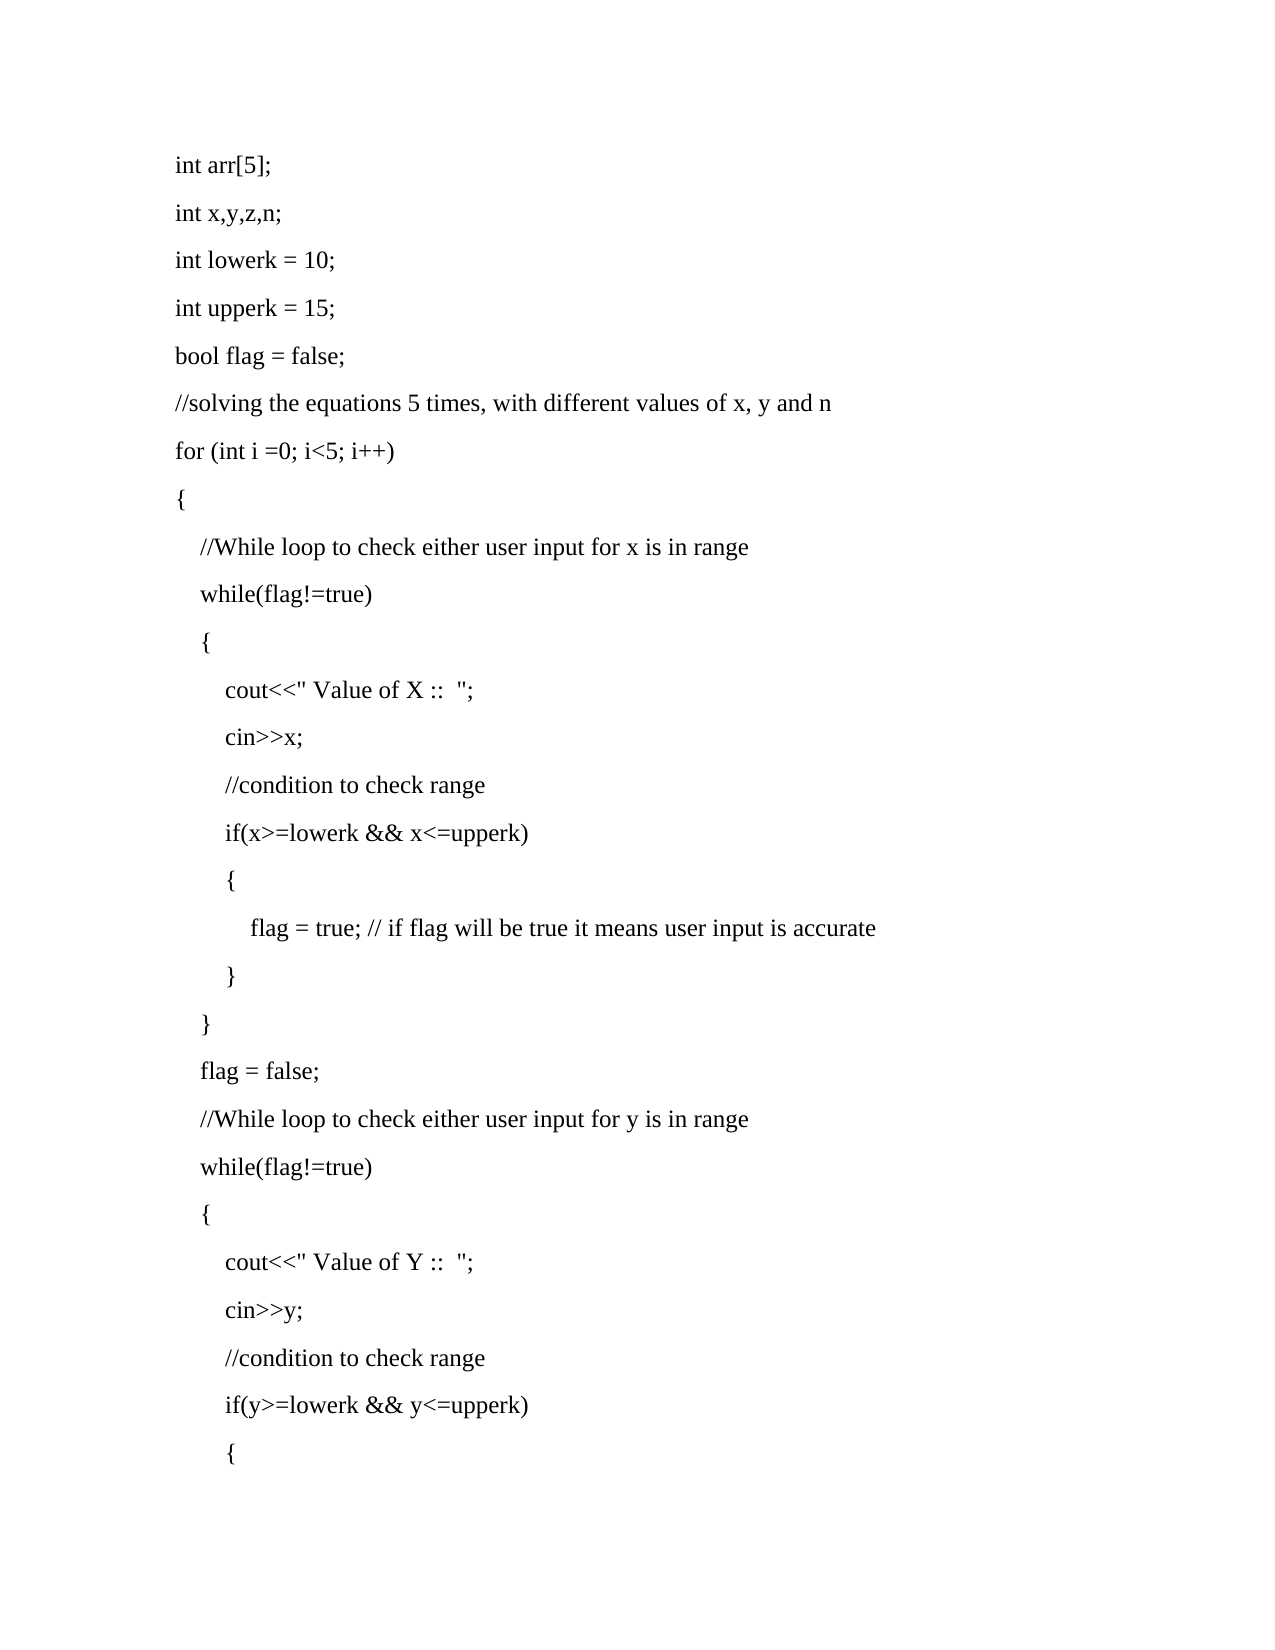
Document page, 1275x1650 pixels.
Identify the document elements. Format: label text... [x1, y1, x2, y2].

text //solving the equations 5 times, with different values of x, y and n [150, 388, 1125, 417]
text if(x>=lowerk && x<=upperk) [150, 818, 1125, 847]
text for (int i =0; i<5; i++) [150, 436, 1125, 465]
text //condition to check range [150, 1343, 1125, 1371]
text cout<<" Value of X :: "; [150, 675, 1125, 703]
text { [150, 1199, 1125, 1228]
text //condition to check range [150, 770, 1125, 799]
text while(flag!=true) [150, 1152, 1125, 1181]
text int lowerk = 10; [150, 245, 1125, 274]
text { [150, 1438, 1125, 1467]
text } [150, 961, 1125, 990]
text flag = true; // if flag will be true it means user input is accurate [150, 913, 1125, 942]
text { [150, 866, 1125, 894]
text if(y>=lowerk && y<=upperk) [150, 1390, 1125, 1419]
text while(flag!=true) [150, 579, 1125, 608]
text //While loop to check either user input for y is in range [150, 1104, 1125, 1133]
text //While loop to check either user input for x is in range [150, 532, 1125, 560]
text cin>>x; [150, 722, 1125, 751]
text { [150, 627, 1125, 656]
text int arr[5]; [150, 150, 1125, 179]
text int x,y,z,n; [150, 198, 1125, 226]
text cout<<" Value of Y :: "; [150, 1247, 1125, 1276]
text { [150, 484, 1125, 513]
text } [150, 1009, 1125, 1037]
text cin>>y; [150, 1295, 1125, 1324]
text bool flag = false; [150, 341, 1125, 369]
text flag = false; [150, 1056, 1125, 1085]
text int upperk = 15; [150, 293, 1125, 322]
